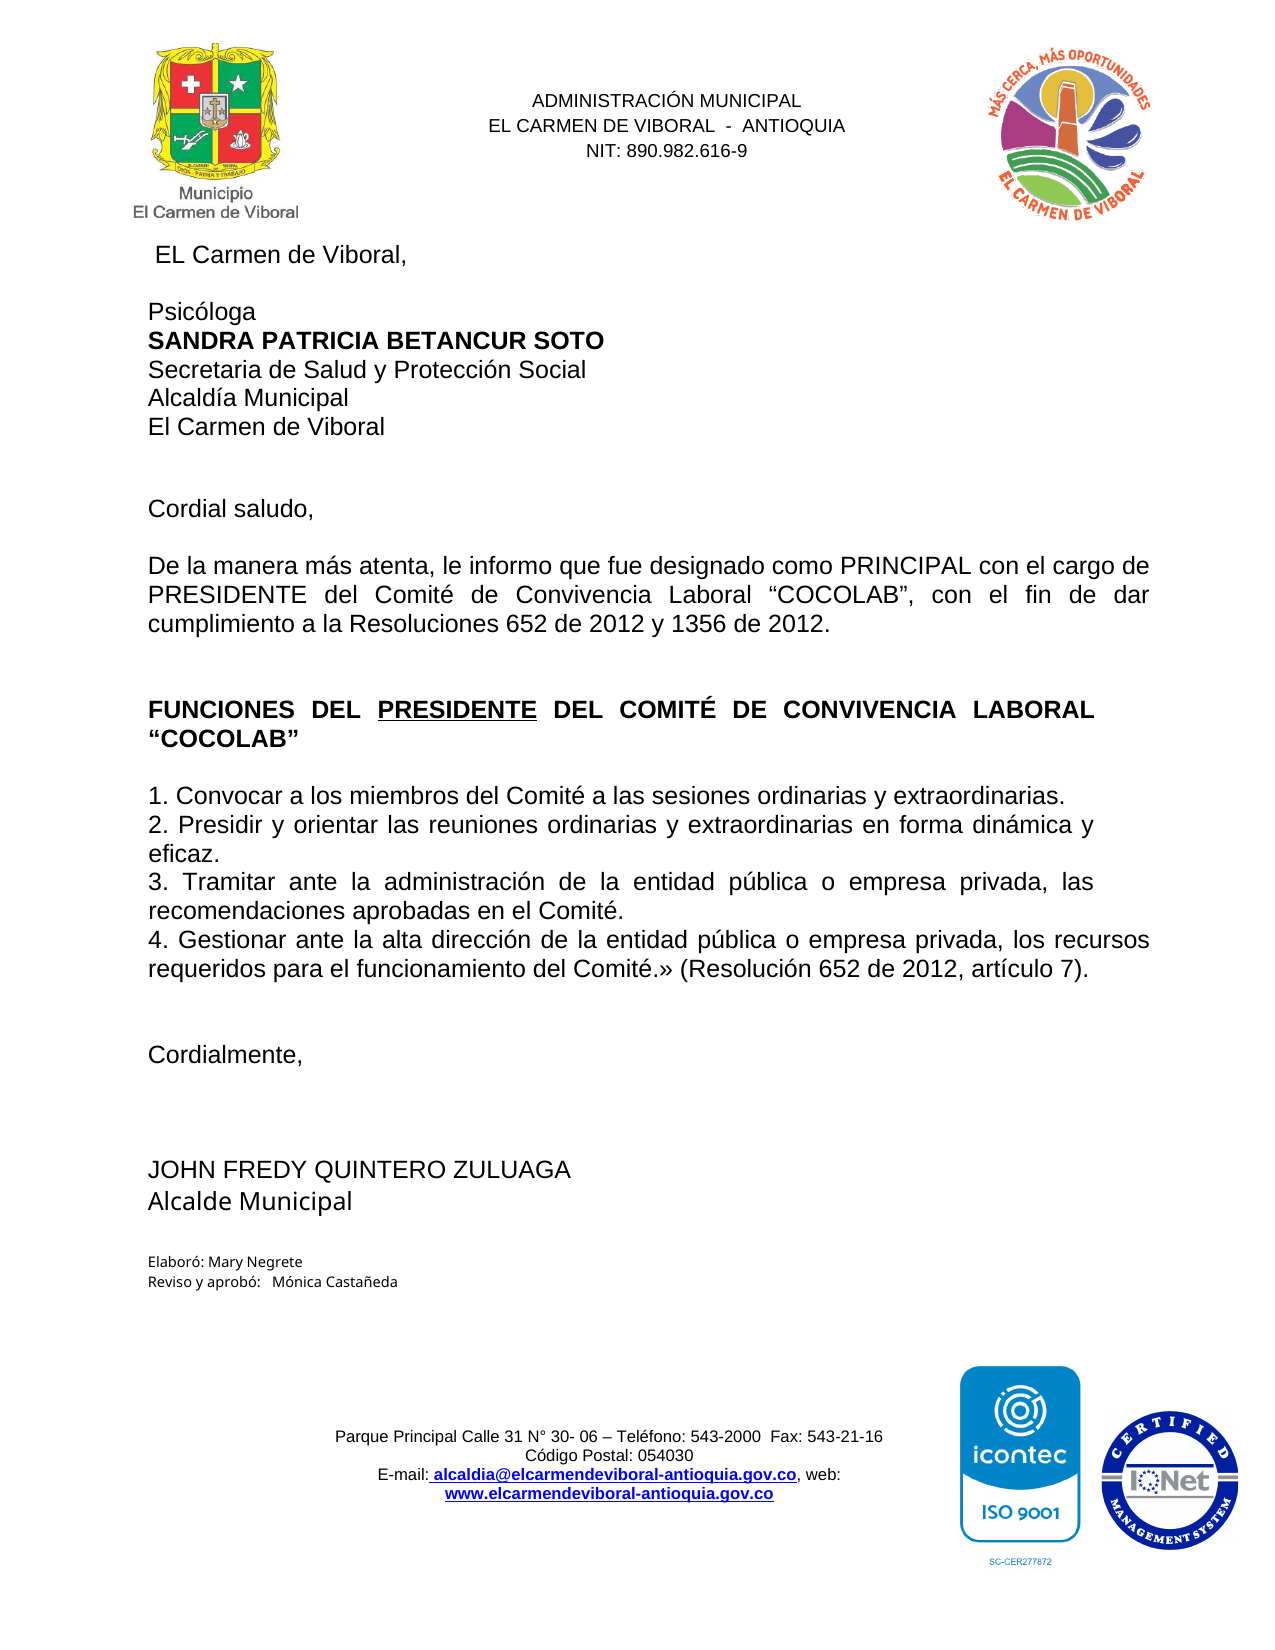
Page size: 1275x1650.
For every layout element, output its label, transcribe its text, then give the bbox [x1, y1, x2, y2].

text Elaboró: Mary Negrete [148, 1252, 1152, 1272]
picture [957, 1363, 1083, 1572]
text Alcalde Municipal [148, 1184, 1152, 1218]
text 1. Convocar a los miembros del Comité a las sesiones ordinarias y extraordinarias. [148, 781, 1096, 810]
text JOHN FREDY QUINTERO ZULUAGA [148, 1155, 1152, 1184]
text FUNCIONES DEL PRESIDENTE DEL COMITÉ DE CONVIVENCIA LABORAL “COCOLAB” [148, 695, 1096, 752]
text Alcaldía Municipal [148, 383, 1152, 412]
text El Carmen de Viboral [148, 412, 1152, 441]
text SANDRA PATRICIA BETANCUR SOTO [148, 326, 1152, 355]
text 3. Tramitar ante la administración de la entidad pública o empresa privada, las recomendaciones aprobadas en el Comité. [148, 867, 1096, 925]
text 2. Presidir y orientar las reuniones ordinarias y extraordinarias en forma dinámica y eficaz. [148, 810, 1096, 867]
text Cordial saludo, [148, 494, 1152, 522]
text De la manera más atenta, le informo que fue designado como PRINCIPAL con el cargo de PRESIDENTE del Comité de Convivencia Laboral “COCOLAB”, con el fin de dar cumplimiento a la Resoluciones 652 de 2012 y 1356 de 2012. [148, 551, 1152, 637]
text Cordialmente, [148, 1040, 1152, 1069]
text 4. Gestionar ante la alta dirección de la entidad pública o empresa privada, los recursos requeridos para el funcionamiento del Comité.» (Resolución 652 de 2012, artículo 7). [148, 925, 1152, 982]
text Psicóloga [148, 297, 1152, 326]
picture [132, 43, 298, 218]
text Secretaria de Salud y Protección Social [148, 355, 1152, 383]
picture [986, 45, 1152, 222]
text EL Carmen de Viboral, [148, 240, 1152, 268]
text Reviso y aprobó: Mónica Castañeda [148, 1272, 1152, 1292]
picture [1101, 1411, 1239, 1550]
